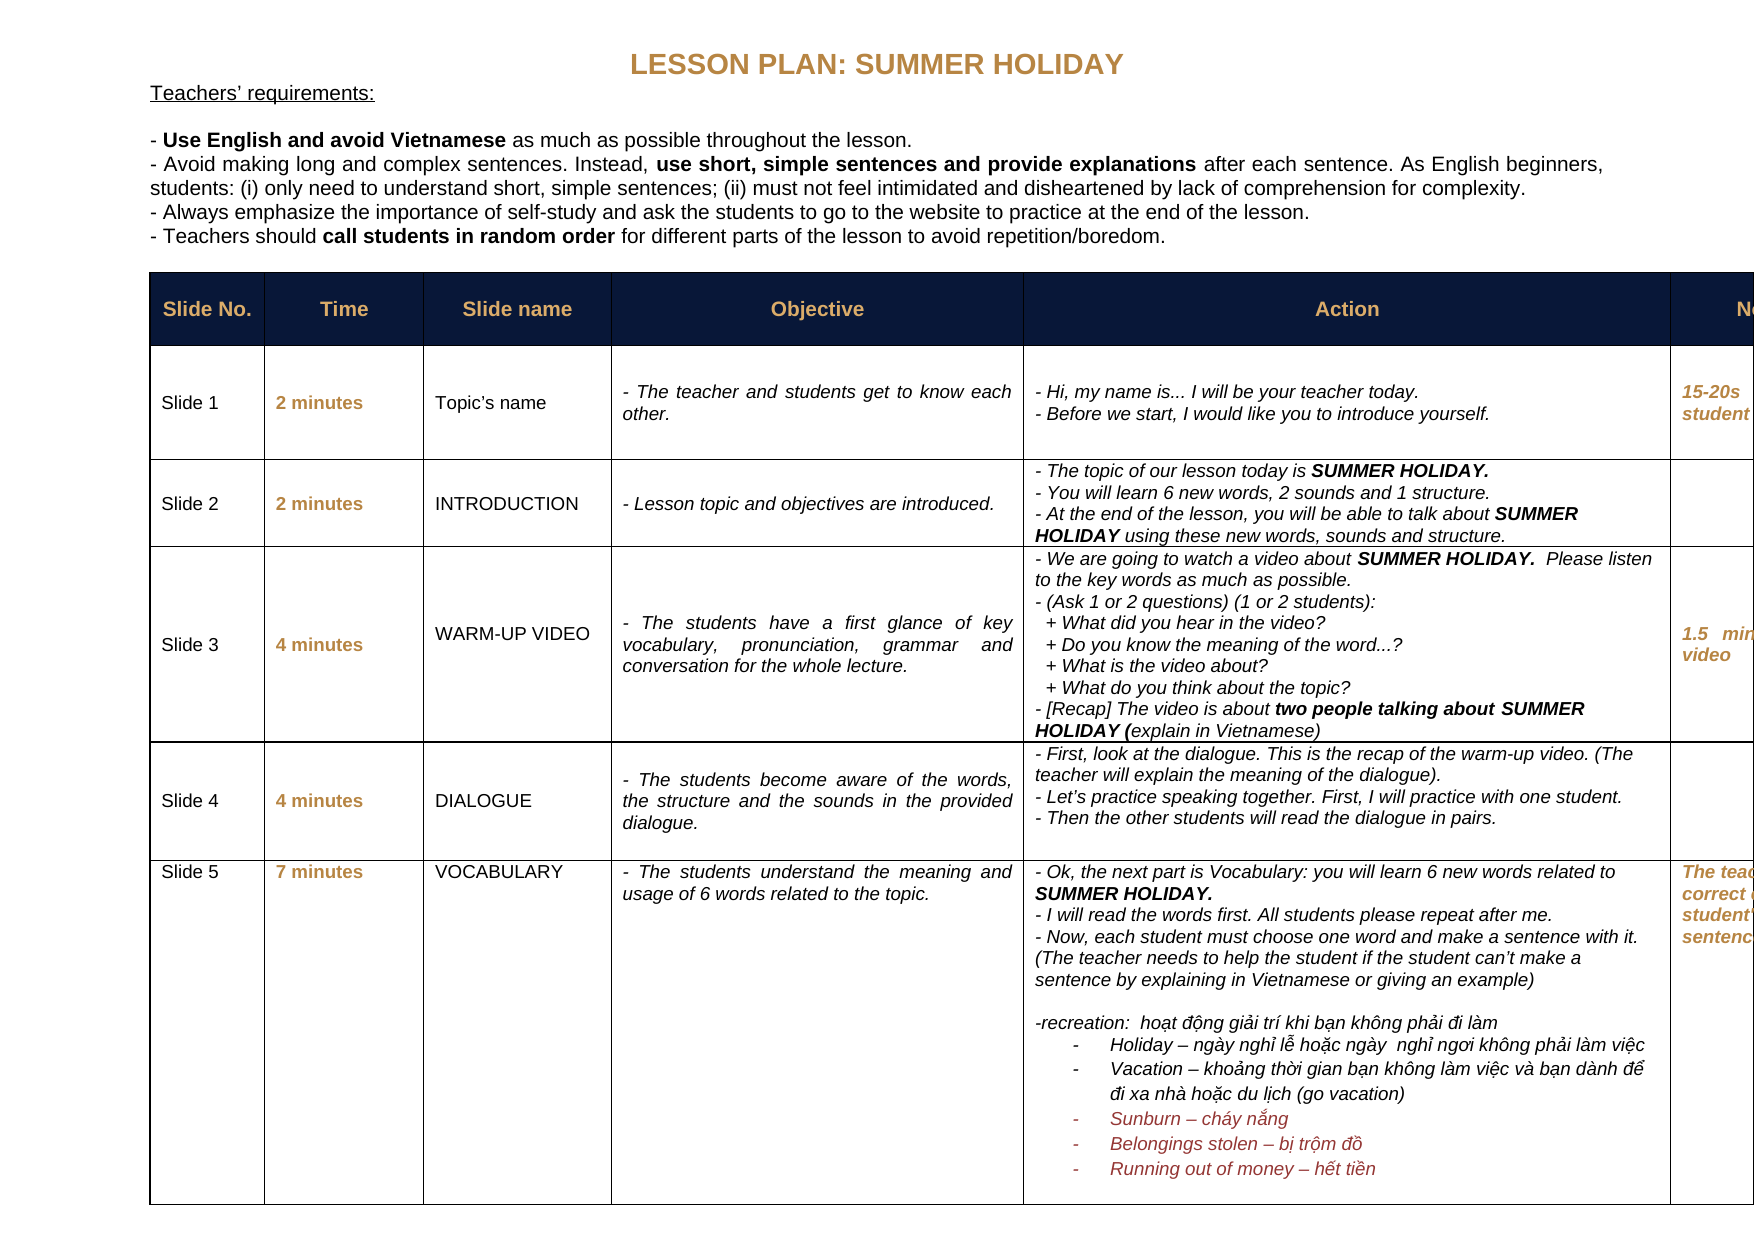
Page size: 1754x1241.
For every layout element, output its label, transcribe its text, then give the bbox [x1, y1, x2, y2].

table_cell Slide 4 [151, 743, 264, 860]
table_header Objective [612, 273, 1023, 345]
table_cell - The students become aware of the words, the structure and the sounds in the provided dialogue. [612, 743, 1023, 860]
table_cell 7 minutes [265, 861, 423, 1203]
table_header Slide No. [151, 273, 264, 345]
table_cell 4 minutes [265, 547, 423, 741]
table_cell - The teacher and students get to know each other. [612, 346, 1023, 459]
table_cell [1671, 460, 1753, 546]
table_cell - First, look at the dialogue. This is the recap of the warm-up video. (The teacher will explain the meaning of the dialogue). - Let’s practice speaking together. First, I will practice with one student. - Then the other students will read the dialogue in pairs. [1024, 743, 1670, 860]
table_cell - The topic of our lesson today is SUMMER HOLIDAY. - You will learn 6 new words, 2 sounds and 1 structure. - At the end of the lesson, you will be able to talk about SUMMER HOLIDAY using these new words, sounds and structure. [1024, 460, 1670, 546]
table_cell [1671, 743, 1753, 860]
table_cell INTRODUCTION [424, 460, 611, 546]
table_cell Slide 3 [151, 547, 264, 741]
table_cell 2 minutes [265, 346, 423, 459]
table_cell Topic’s name [424, 346, 611, 459]
table_cell - The students understand the meaning and usage of 6 words related to the topic. [612, 861, 1023, 1203]
table_header Note [1671, 273, 1753, 345]
text - Teachers should call students in random order for different parts of the lesson to avoid repetition/boredom. [150, 224, 1604, 248]
table_cell 15-20s for each student [1671, 346, 1753, 459]
table_cell WARM-UP VIDEO [424, 547, 611, 741]
table_cell - The students have a first glance of key vocabulary, pronunciation, grammar and conversation for the whole lecture. [612, 547, 1023, 741]
table_cell - Lesson topic and objectives are introduced. [612, 460, 1023, 546]
text - Use English and avoid Vietnamese as much as possible throughout the lesson. [150, 128, 1604, 152]
table_cell Slide 2 [151, 460, 264, 546]
table_cell - We are going to watch a video about SUMMER HOLIDAY. Please listen to the key words as much as possible. - (Ask 1 or 2 questions) (1 or 2 students): + What did you hear in the video? + Do you know the meaning of the word...? + What is the video about? + What do you think about the topic? - [Recap] The video is about two people talking about SUMMER HOLIDAY (explain in Vietnamese) [1024, 547, 1670, 741]
table_cell 2 minutes [265, 460, 423, 546]
text Teachers’ requirements: [150, 80, 1604, 104]
text - Avoid making long and complex sentences. Instead, use short, simple sentences and provide explanations after each sentence. As English beginners, students: (i) only need to understand short, simple sentences; (ii) must not feel intimidated and disheartened by lack of comprehension for complexity. [150, 152, 1604, 200]
table_cell The teacher can correct each student's sentence. [1671, 861, 1753, 1203]
text LESSON PLAN: SUMMER HOLIDAY [150, 47, 1604, 80]
table_cell Slide 5 [151, 861, 264, 1203]
table_cell 4 minutes [265, 743, 423, 860]
table_header Action [1024, 273, 1670, 345]
table_header Slide name [424, 273, 611, 345]
table_header Time [265, 273, 423, 345]
table_cell Slide 1 [151, 346, 264, 459]
table_cell - Hi, my name is... I will be your teacher today. - Before we start, I would like you to introduce yourself. [1024, 346, 1670, 459]
table_cell VOCABULARY [424, 861, 611, 1203]
table_cell DIALOGUE [424, 743, 611, 860]
text - Always emphasize the importance of self-study and ask the students to go to the website to practice at the end of the lesson. [150, 200, 1604, 224]
table_cell 1.5 min for the video [1671, 547, 1753, 741]
